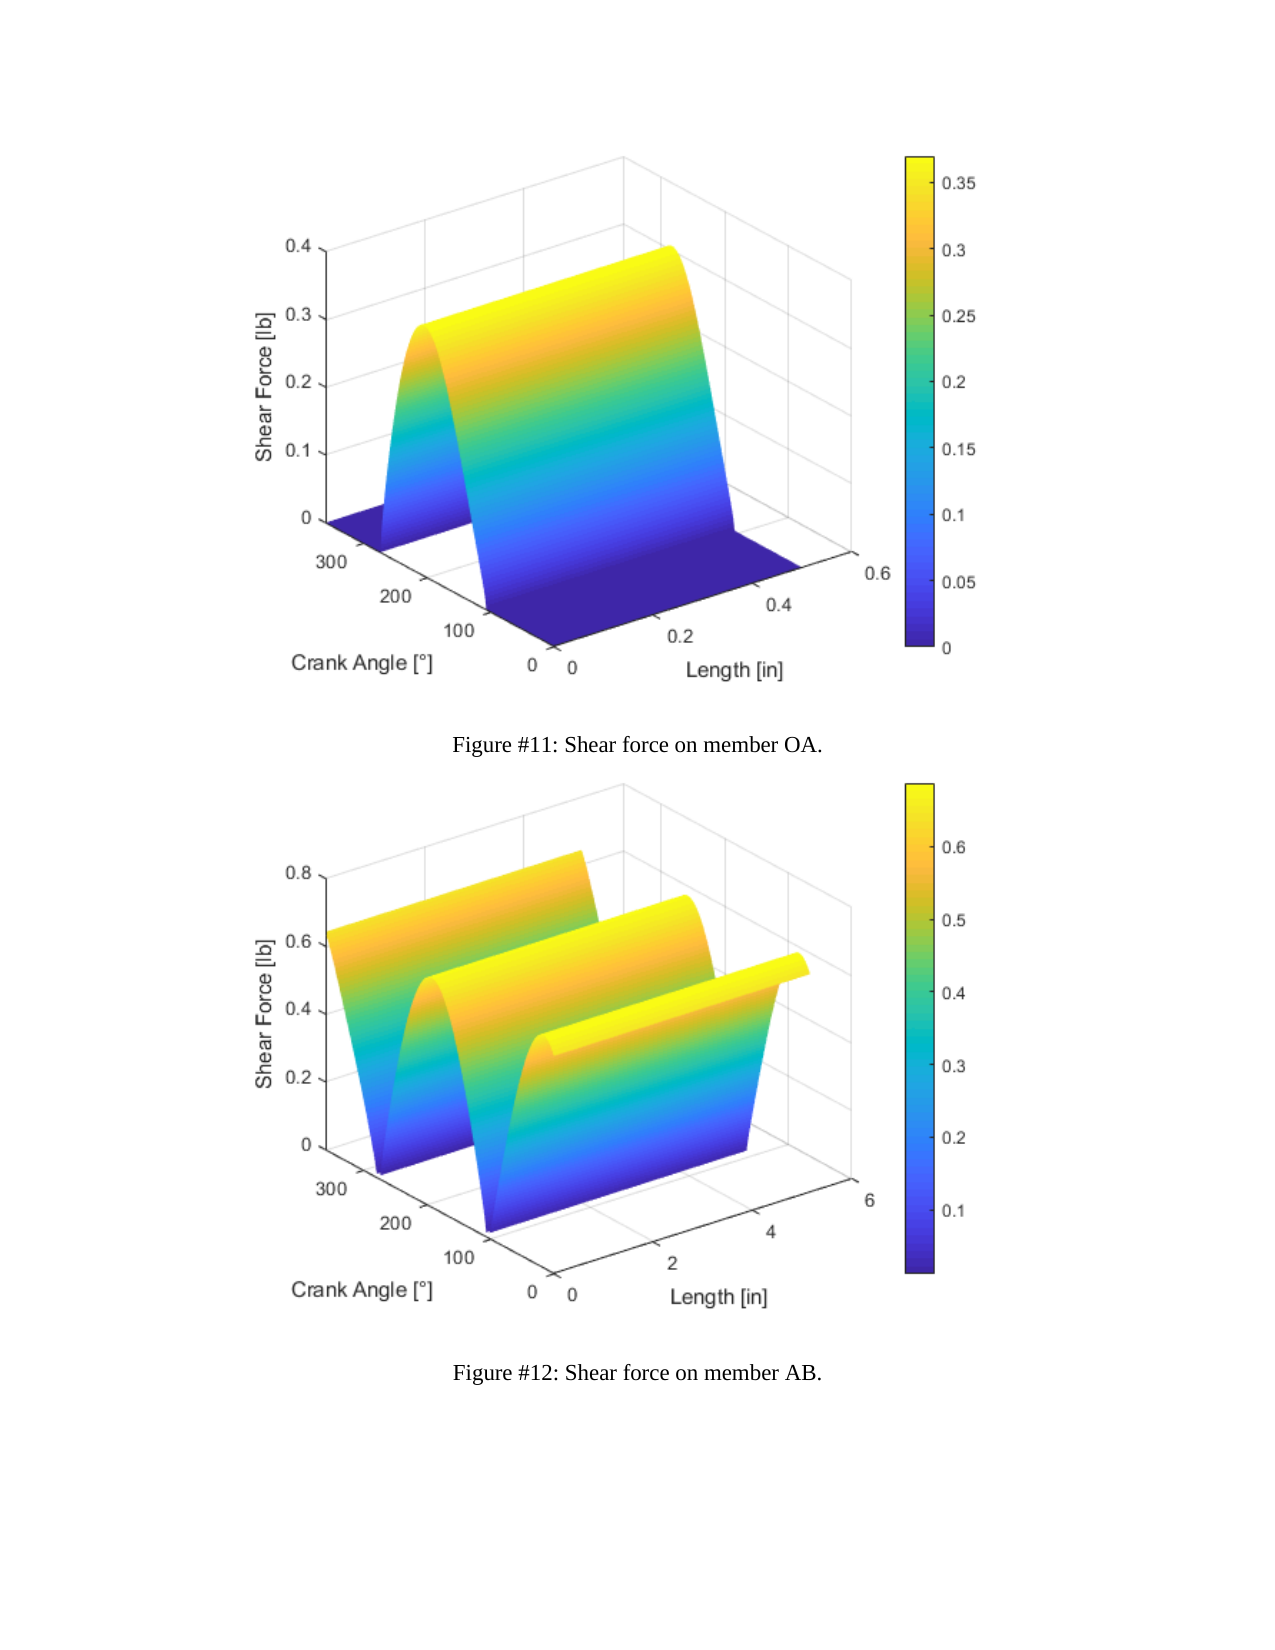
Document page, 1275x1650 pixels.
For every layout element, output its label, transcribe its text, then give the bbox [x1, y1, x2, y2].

text Figure #11: Shear force on member OA. [150, 731, 1125, 757]
picture [237, 776, 1038, 1340]
text Figure #12: Shear force on member AB. [150, 1358, 1125, 1385]
picture [237, 150, 1038, 713]
